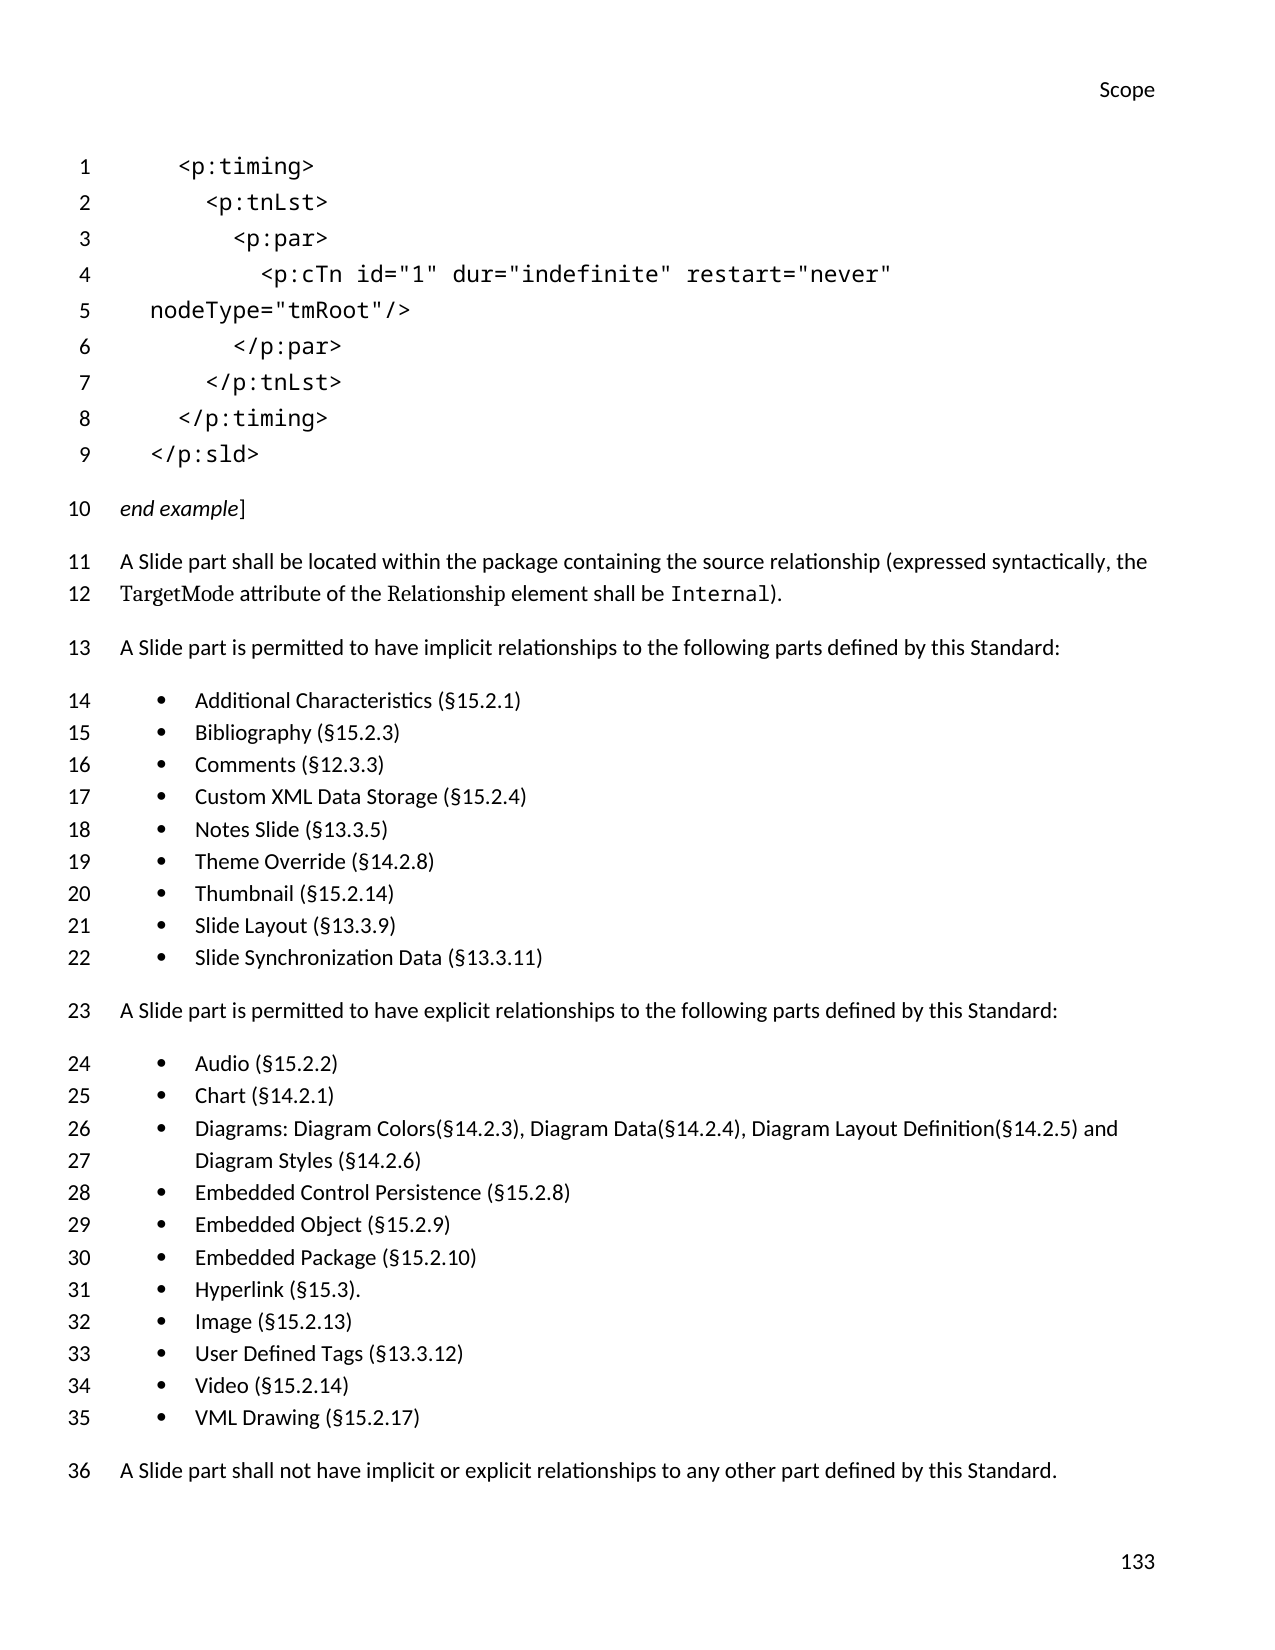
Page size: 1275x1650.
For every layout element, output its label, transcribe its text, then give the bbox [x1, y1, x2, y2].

text A Slide part is permitted to have explicit relationships to the following parts defined by this Standard: [120, 996, 1155, 1024]
list Embedded Control Persistence (§15.2.8) [157, 1178, 1155, 1206]
list User Defined Tags (§13.3.12) [157, 1339, 1155, 1367]
list Embedded Package (§15.2.10) [157, 1243, 1155, 1271]
list Notes Slide (§13.3.5) [157, 815, 1155, 843]
list Diagrams: Diagram Colors(§14.2.3), Diagram Data(§14.2.4), Diagram Layout Definition(§14.2.5) and Diagram Styles (§14.2.6) [157, 1114, 1155, 1174]
list Image (§15.2.13) [157, 1307, 1155, 1335]
list Embedded Object (§15.2.9) [157, 1210, 1155, 1238]
text A Slide part is permitted to have implicit relationships to the following parts defined by this Standard: [120, 633, 1155, 661]
list Custom XML Data Storage (§15.2.4) [157, 782, 1155, 811]
list Additional Characteristics (§15.2.1) [157, 686, 1155, 714]
list VML Drawing (§15.2.17) [157, 1403, 1155, 1432]
list Slide Layout (§13.3.9) [157, 911, 1155, 939]
text <p:timing> <p:tnLst> <p:par> <p:cTn id="1" dur="indefinite" restart="never" nodeType="tmRoot"/> </p:par> </p:tnLst> </p:timing> </p:sld> [150, 150, 1155, 469]
text end example] [120, 494, 1155, 522]
list Bibliography (§15.2.3) [157, 718, 1155, 746]
list Video (§15.2.14) [157, 1371, 1155, 1399]
list Comments (§12.3.3) [157, 750, 1155, 778]
list Slide Synchronization Data (§13.3.11) [157, 943, 1155, 971]
text A Slide part shall be located within the package containing the source relationship (expressed syntactically, the TargetMode attribute of the Relationship element shall be Internal). [120, 547, 1155, 608]
text A Slide part shall not have implicit or explicit relationships to any other part defined by this Standard. [120, 1457, 1155, 1484]
list Chart (§14.2.1) [157, 1082, 1155, 1110]
list Theme Override (§14.2.8) [157, 847, 1155, 875]
list Hyperlink (§15.3). [157, 1275, 1155, 1303]
list Thumbnail (§15.2.14) [157, 879, 1155, 907]
list Audio (§15.2.2) [157, 1049, 1155, 1077]
